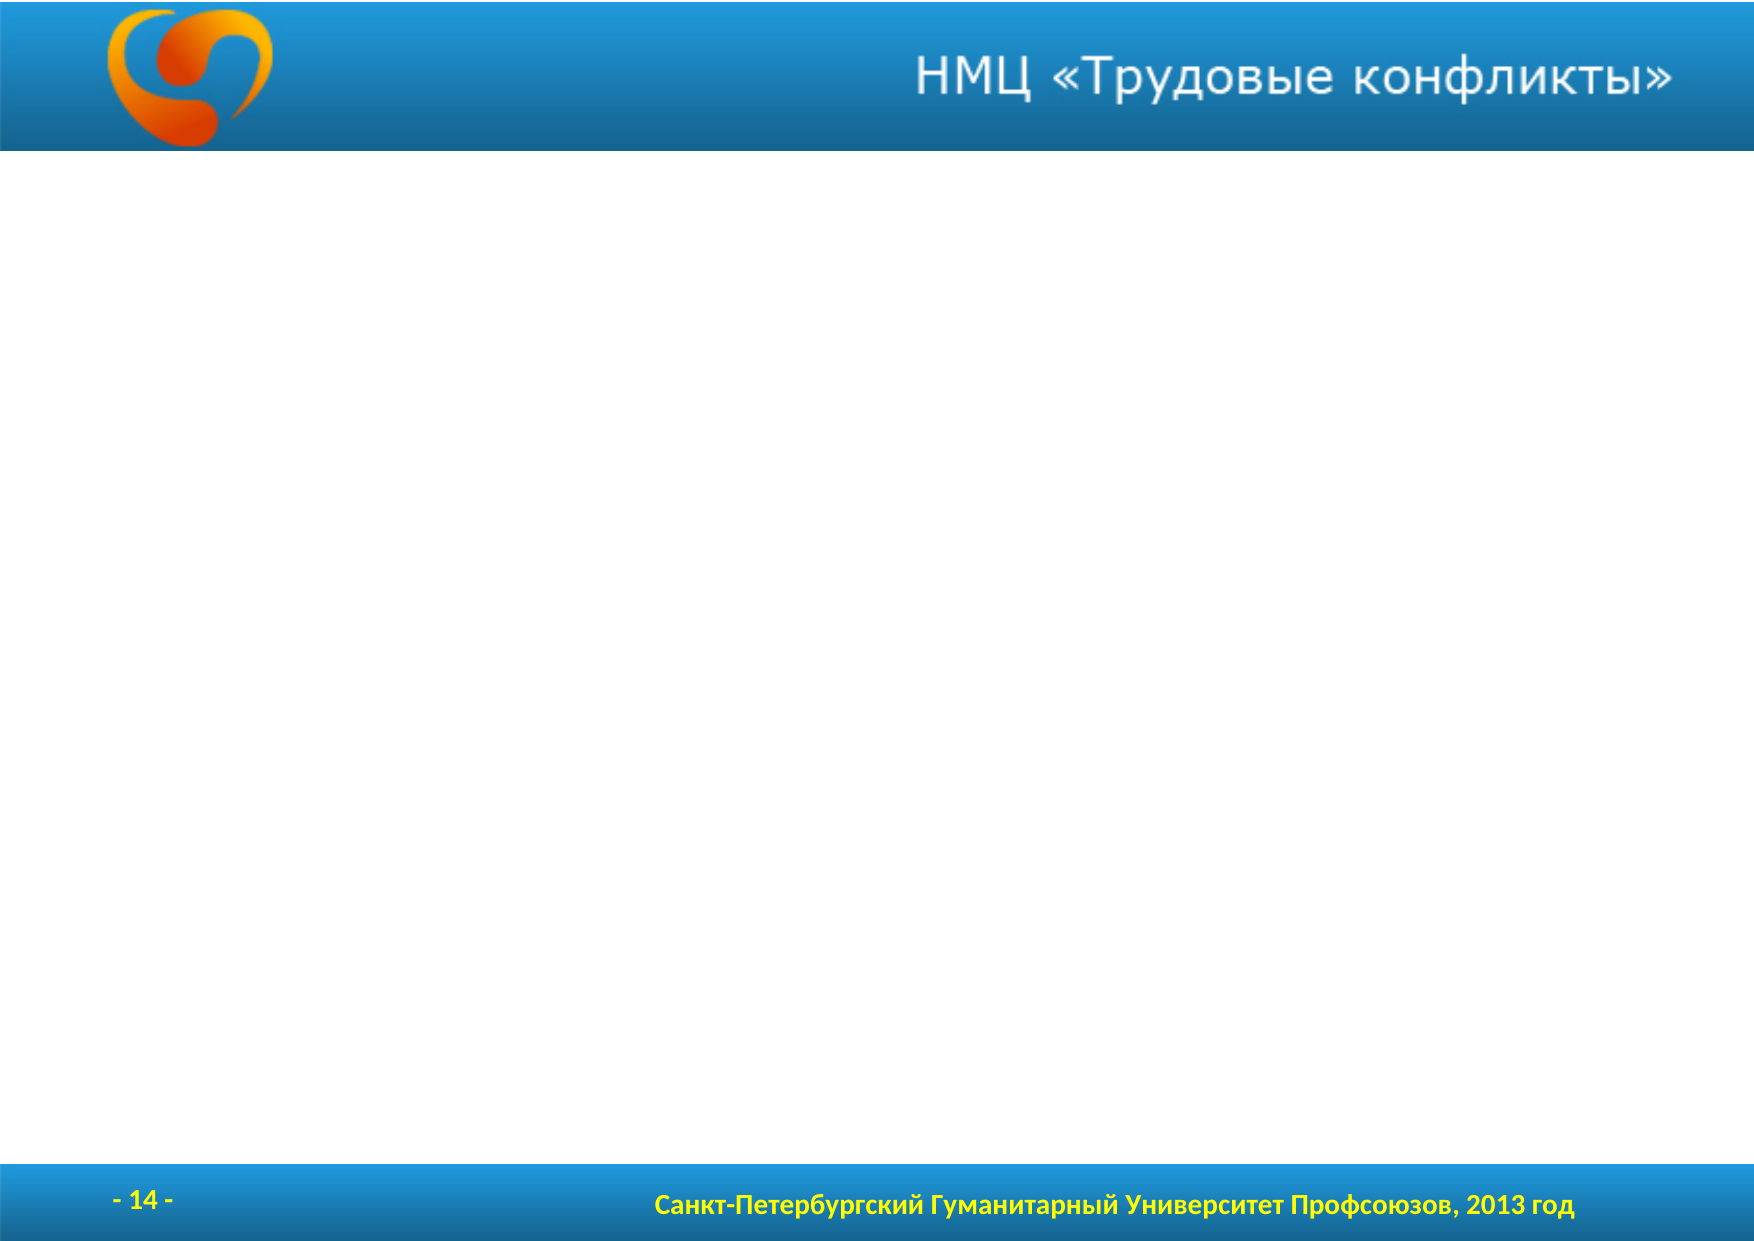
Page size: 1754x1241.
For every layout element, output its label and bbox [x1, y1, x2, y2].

picture [0, 1164, 1754, 1241]
picture [0, 2, 1754, 151]
